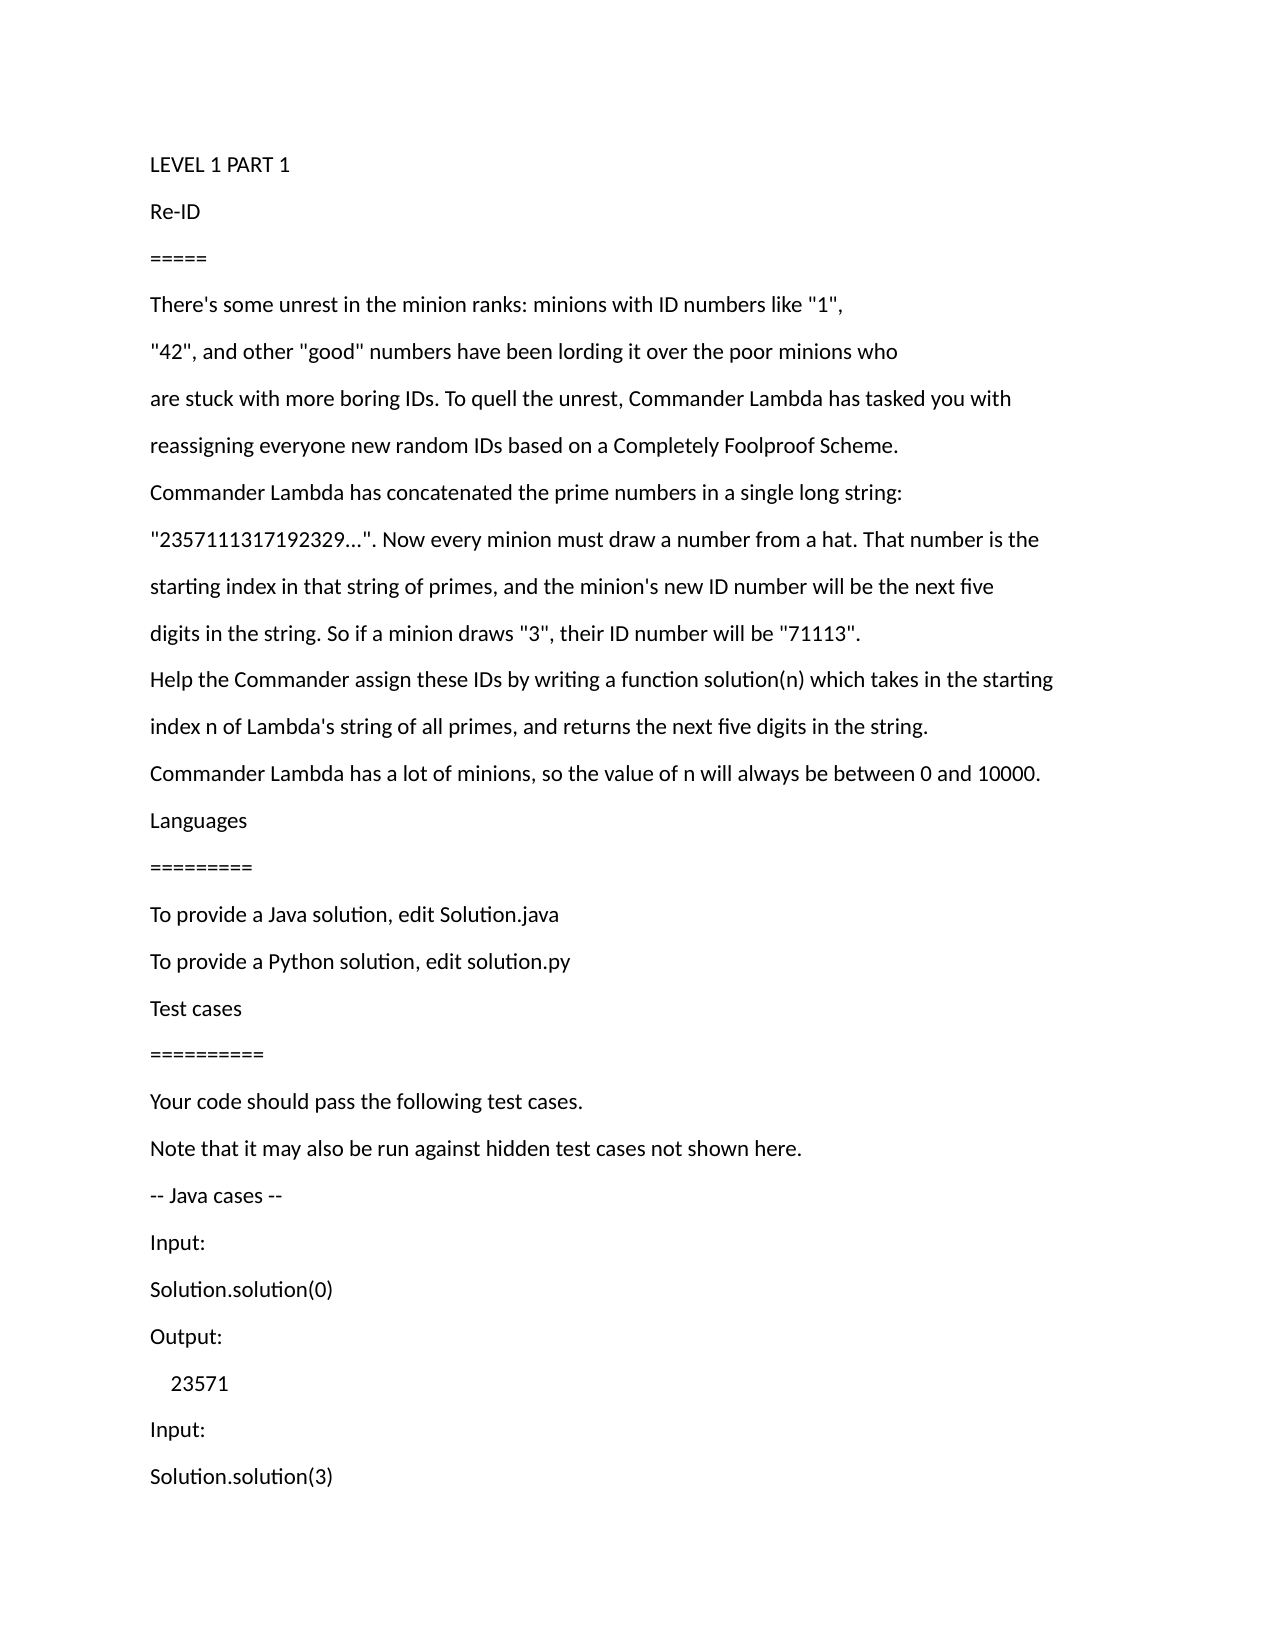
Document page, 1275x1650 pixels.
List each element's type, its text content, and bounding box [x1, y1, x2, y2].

text ===== [150, 244, 1125, 272]
text reassigning everyone new random IDs based on a Completely Foolproof Scheme. [150, 431, 1125, 459]
text digits in the string. So if a minion draws "3", their ID number will be "71113". [150, 619, 1125, 647]
text There's some unrest in the minion ranks: minions with ID numbers like "1", [150, 291, 1125, 319]
text 23571 [150, 1369, 1125, 1397]
text Test cases [150, 994, 1125, 1022]
text Input: [150, 1416, 1125, 1444]
text To provide a Python solution, edit solution.py [150, 947, 1125, 975]
text ========= [150, 853, 1125, 881]
text Commander Lambda has a lot of minions, so the value of n will always be between 0 and 10000. [150, 759, 1125, 787]
text "2357111317192329...". Now every minion must draw a number from a hat. That number is the [150, 525, 1125, 553]
text ========== [150, 1041, 1125, 1069]
text Solution.solution(0) [150, 1275, 1125, 1303]
text Re-ID [150, 197, 1125, 225]
text are stuck with more boring IDs. To quell the unrest, Commander Lambda has tasked you with [150, 384, 1125, 412]
text index n of Lambda's string of all primes, and returns the next five digits in the string. [150, 712, 1125, 741]
text Output: [150, 1322, 1125, 1350]
text Solution.solution(3) [150, 1462, 1125, 1491]
text Note that it may also be run against hidden test cases not shown here. [150, 1134, 1125, 1162]
text Input: [150, 1228, 1125, 1256]
text To provide a Java solution, edit Solution.java [150, 900, 1125, 928]
text "42", and other "good" numbers have been lording it over the poor minions who [150, 337, 1125, 366]
text Your code should pass the following test cases. [150, 1087, 1125, 1116]
text Commander Lambda has concatenated the prime numbers in a single long string: [150, 478, 1125, 506]
text starting index in that string of primes, and the minion's new ID number will be the next five [150, 572, 1125, 600]
text -- Java cases -- [150, 1181, 1125, 1209]
text LEVEL 1 PART 1 [150, 150, 1125, 178]
text Help the Commander assign these IDs by writing a function solution(n) which takes in the starting [150, 666, 1125, 694]
text Languages [150, 806, 1125, 834]
